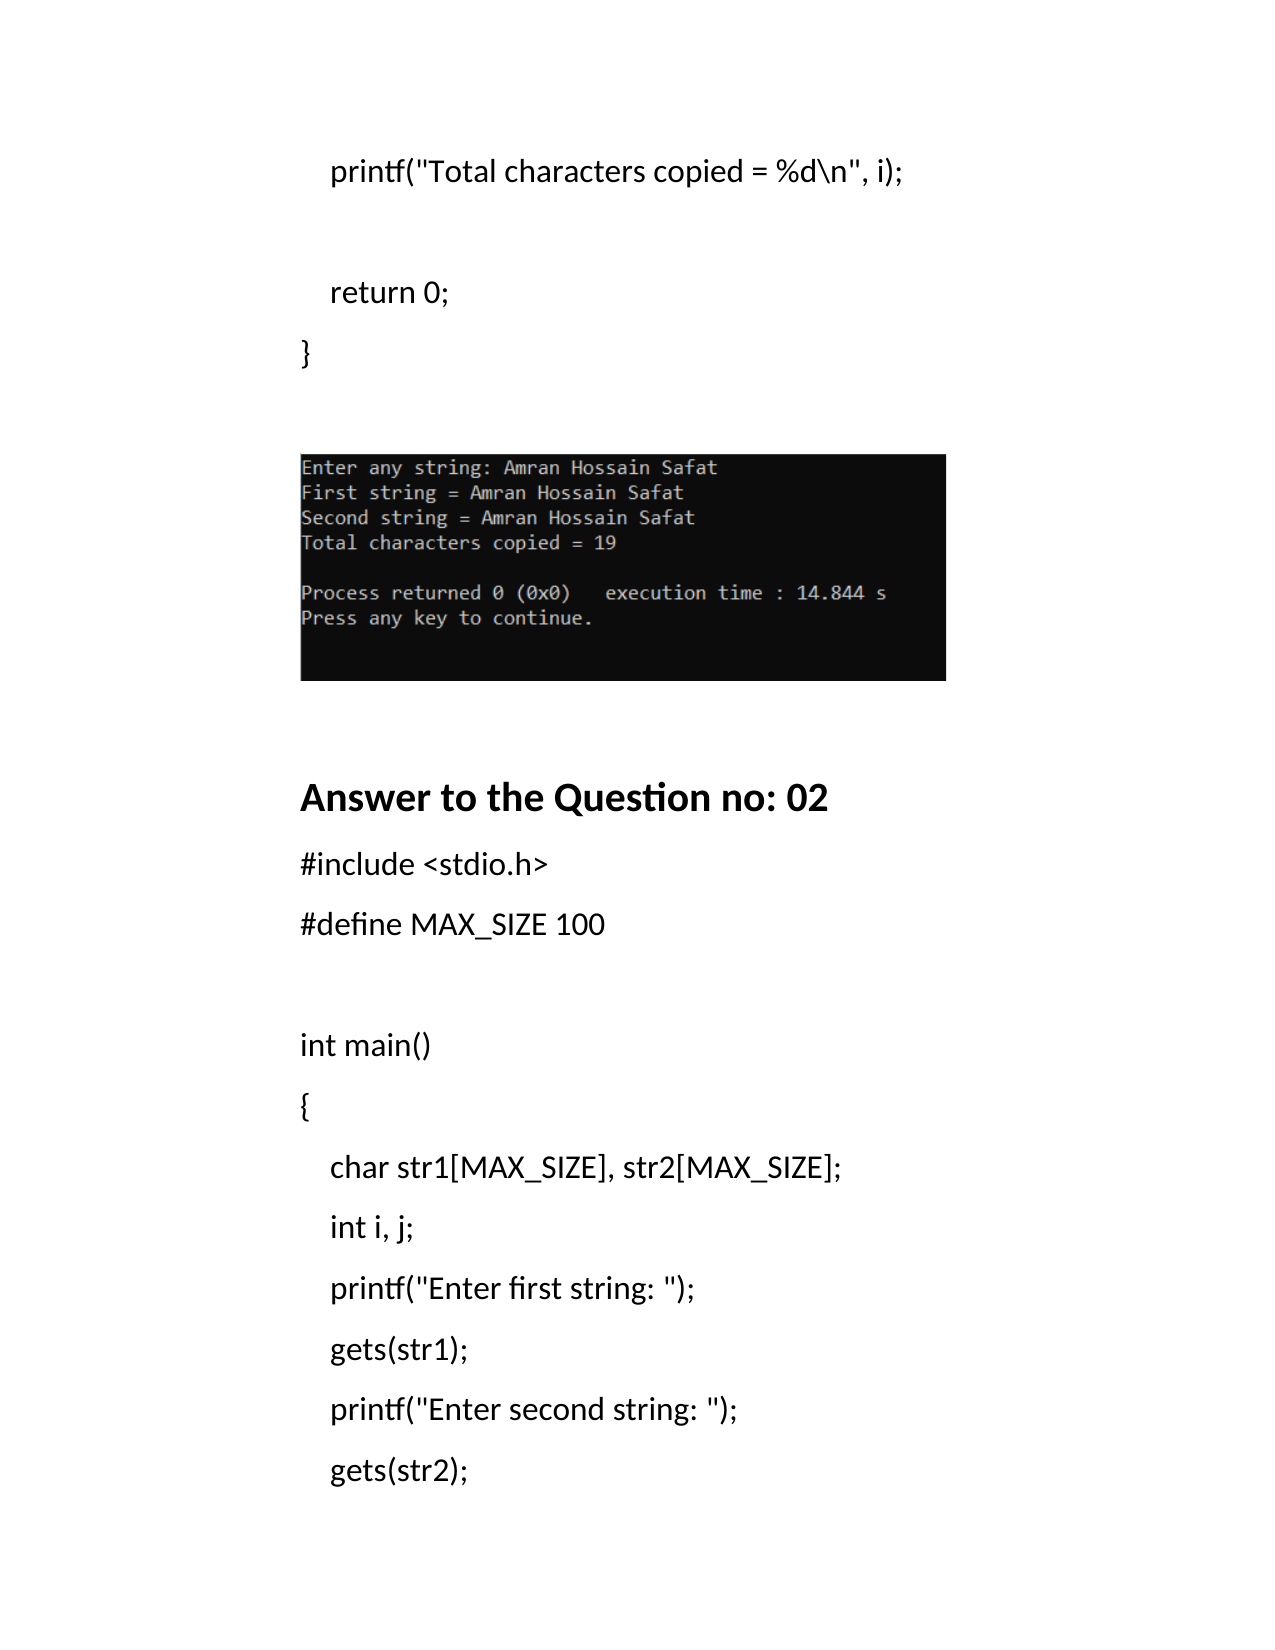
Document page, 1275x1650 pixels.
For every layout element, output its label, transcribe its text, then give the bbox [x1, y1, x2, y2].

picture [300, 453, 947, 681]
text gets(str2); [225, 1449, 1125, 1489]
text int main() [225, 1024, 1125, 1065]
text return 0; [225, 271, 1125, 312]
text Answer to the Question no: 02 [225, 771, 1125, 822]
text } [225, 332, 1125, 373]
text #define MAX_SIZE 100 [225, 903, 1125, 944]
text printf("Total characters copied = %d\n", i); [225, 150, 1125, 191]
text char str1[MAX_SIZE], str2[MAX_SIZE]; [225, 1146, 1125, 1186]
text #include <stdio.h> [225, 843, 1125, 883]
text printf("Enter first string: "); [225, 1267, 1125, 1308]
text { [225, 1085, 1125, 1126]
text gets(str1); [225, 1328, 1125, 1368]
text int i, j; [225, 1206, 1125, 1247]
text printf("Enter second string: "); [225, 1388, 1125, 1429]
